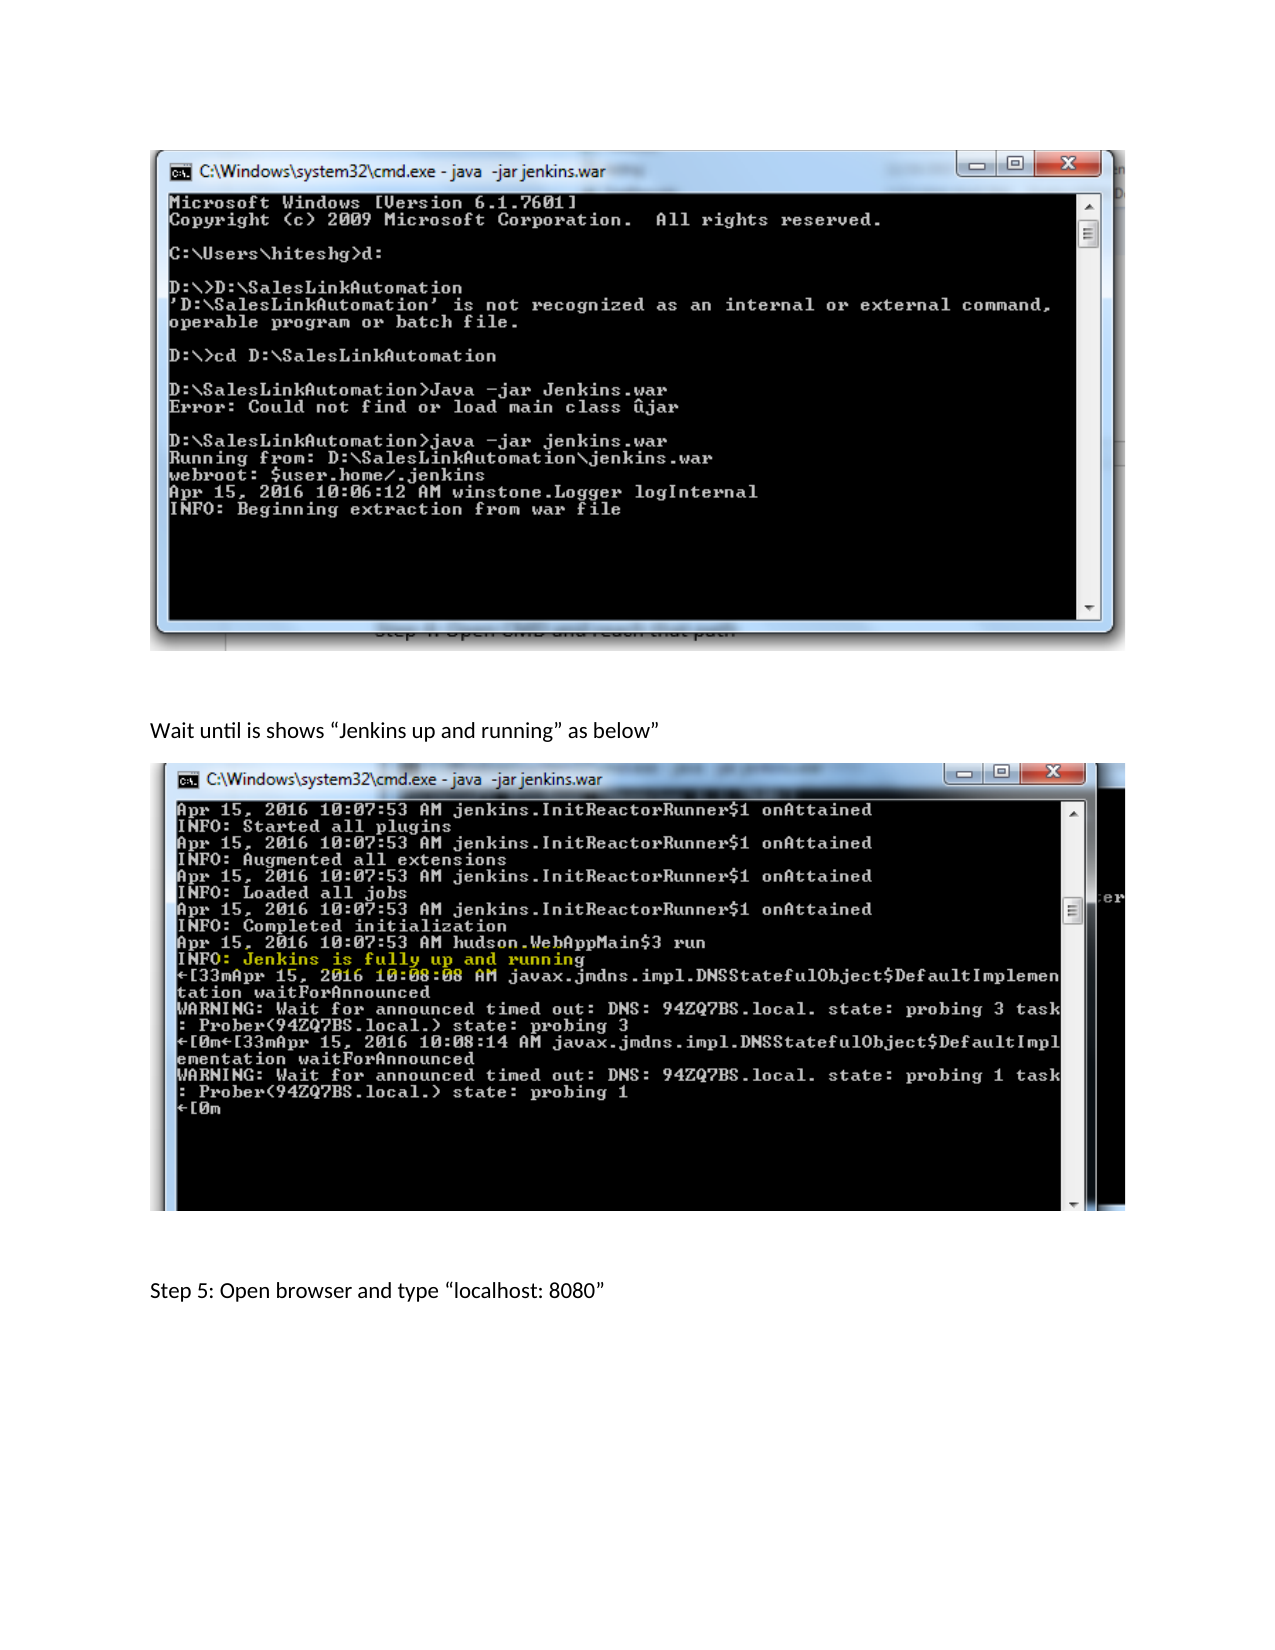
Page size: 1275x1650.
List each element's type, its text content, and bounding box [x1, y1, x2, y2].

text Wait until is shows “Jenkins up and running” as below” [150, 717, 1125, 745]
picture [150, 763, 1125, 1211]
picture [150, 150, 1125, 651]
text Step 5: Open browser and type “localhost: 8080” [150, 1276, 1125, 1304]
